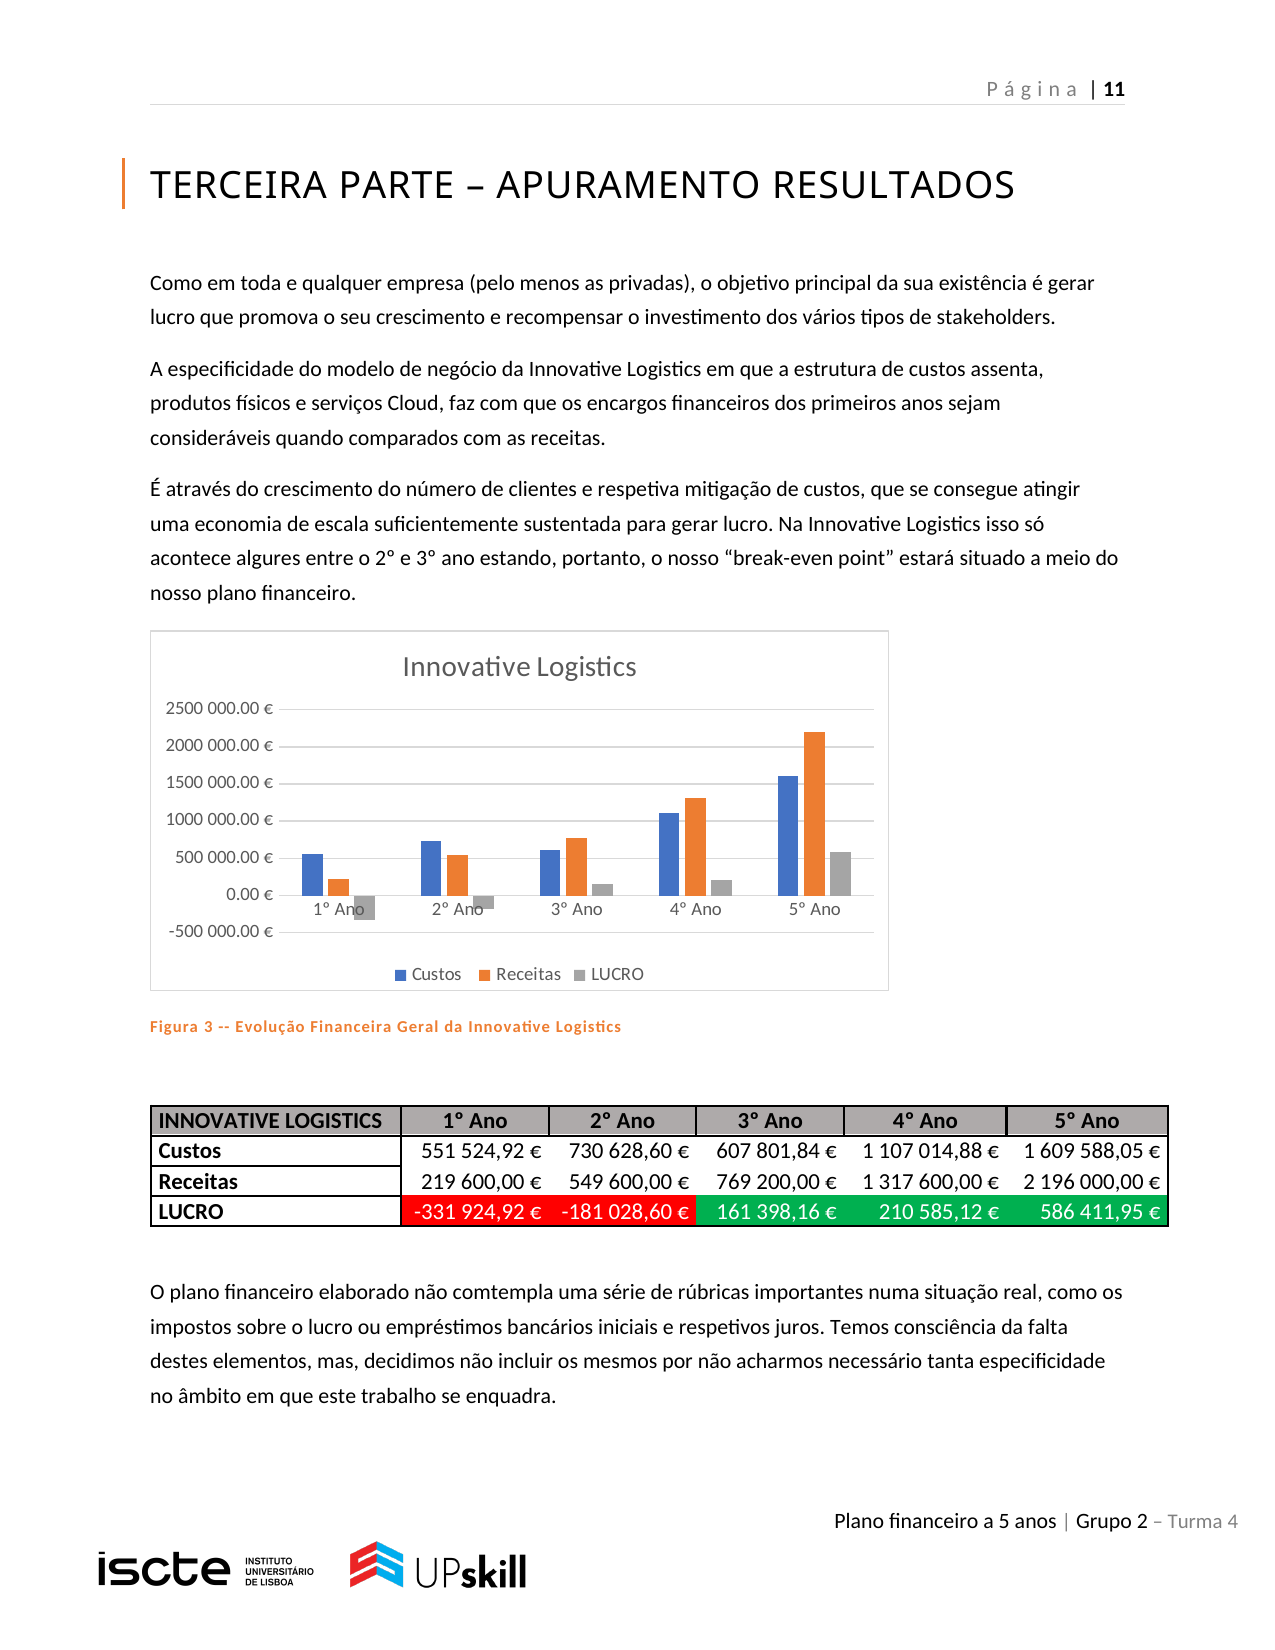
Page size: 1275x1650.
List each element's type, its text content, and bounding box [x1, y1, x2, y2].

table_cell -181 028,60 € [549, 1195, 696, 1225]
table_header 1º Ano [402, 1107, 548, 1134]
table_cell 161 398,16 € [696, 1195, 844, 1225]
table_cell Receitas [152, 1167, 400, 1195]
table_cell -331 924,92 € [402, 1195, 549, 1225]
picture [85, 1533, 327, 1604]
table_cell LUCRO [152, 1197, 400, 1225]
table_cell 1 107 014,88 € [844, 1137, 1006, 1165]
table_header INNOVATIVE LOGISTICS [152, 1107, 400, 1134]
text Como em toda e qualquer empresa (pelo menos as privadas), o objetivo principal da sua existência é gerar lucro que promova o seu crescimento e recompensar o investimento dos vários tipos de stakeholders. [150, 269, 1125, 330]
subtitle Terceira Parte – Apuramento Resultados [125, 158, 1125, 209]
table_cell 730 628,60 € [549, 1137, 696, 1165]
table_cell 551 524,92 € [402, 1137, 549, 1165]
table_header 5º Ano [1008, 1107, 1167, 1134]
text Figura 3 -- Evolução Financeira Geral da Innovative Logistics [150, 1016, 1125, 1037]
table_cell 769 200,00 € [696, 1165, 844, 1195]
table_cell 549 600,00 € [549, 1165, 696, 1195]
text É através do crescimento do número de clientes e respetiva mitigação de custos, que se consegue atingir uma economia de escala suficientemente sustentada para gerar lucro. Na Innovative Logistics isso só acontece algures entre o 2º e 3º ano estando, portanto, o nosso “break-even point” estará situado a meio do nosso plano financeiro. [150, 475, 1125, 606]
table_cell 2 196 000,00 € [1006, 1165, 1167, 1195]
text O plano financeiro elaborado não comtempla uma série de rúbricas importantes numa situação real, como os impostos sobre o lucro ou empréstimos bancários iniciais e respetivos juros. Temos consciência da falta destes elementos, mas, decidimos não incluir os mesmos por não acharmos necessário tanta especificidade no âmbito em que este trabalho se enquadra. [150, 1278, 1125, 1409]
picture [347, 1539, 528, 1590]
table_cell 607 801,84 € [696, 1137, 844, 1165]
table_cell 210 585,12 € [844, 1195, 1006, 1225]
table_header 4º Ano [845, 1107, 1005, 1134]
table_header 2º Ano [550, 1107, 695, 1134]
text A especificidade do modelo de negócio da Innovative Logistics em que a estrutura de custos assenta, produtos físicos e serviços Cloud, faz com que os encargos financeiros dos primeiros anos sejam consideráveis quando comparados com as receitas. [150, 355, 1125, 451]
table_header 3º Ano [697, 1107, 843, 1134]
table_cell 1 317 600,00 € [844, 1165, 1006, 1195]
table_cell Custos [152, 1137, 400, 1165]
table_cell 586 411,95 € [1006, 1195, 1167, 1225]
table_cell 219 600,00 € [402, 1165, 549, 1195]
table_cell 1 609 588,05 € [1006, 1137, 1167, 1165]
